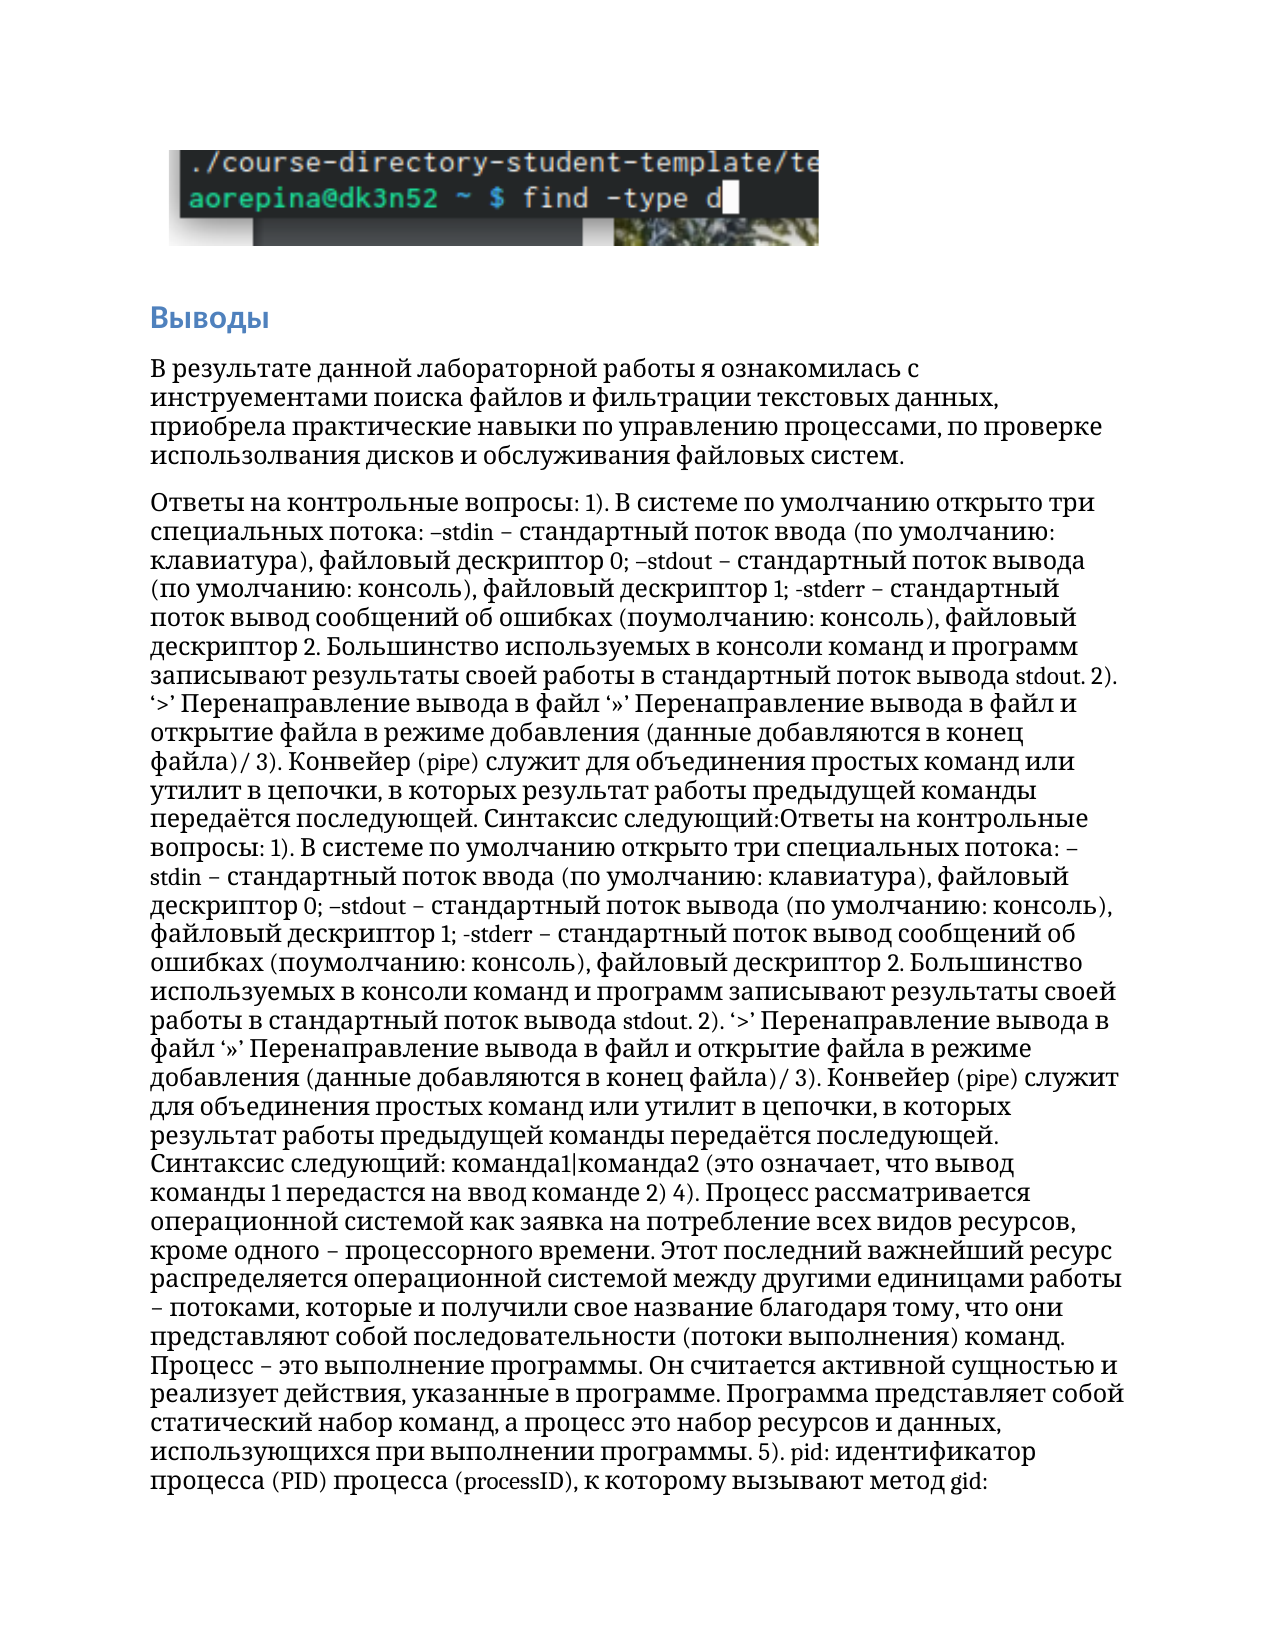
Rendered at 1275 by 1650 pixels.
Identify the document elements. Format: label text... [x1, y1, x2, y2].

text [150, 489, 1125, 1495]
picture [168, 150, 819, 246]
subtitle Выводы [150, 296, 1125, 337]
text В результате данной лабораторной работы я ознакомилась с инструементами поиска файлов и фильтрации текстовых данных, приобрела практические навыки по управлению процессами, по проверке использолвания дисков и обслуживания файловых систем. [150, 355, 1125, 470]
